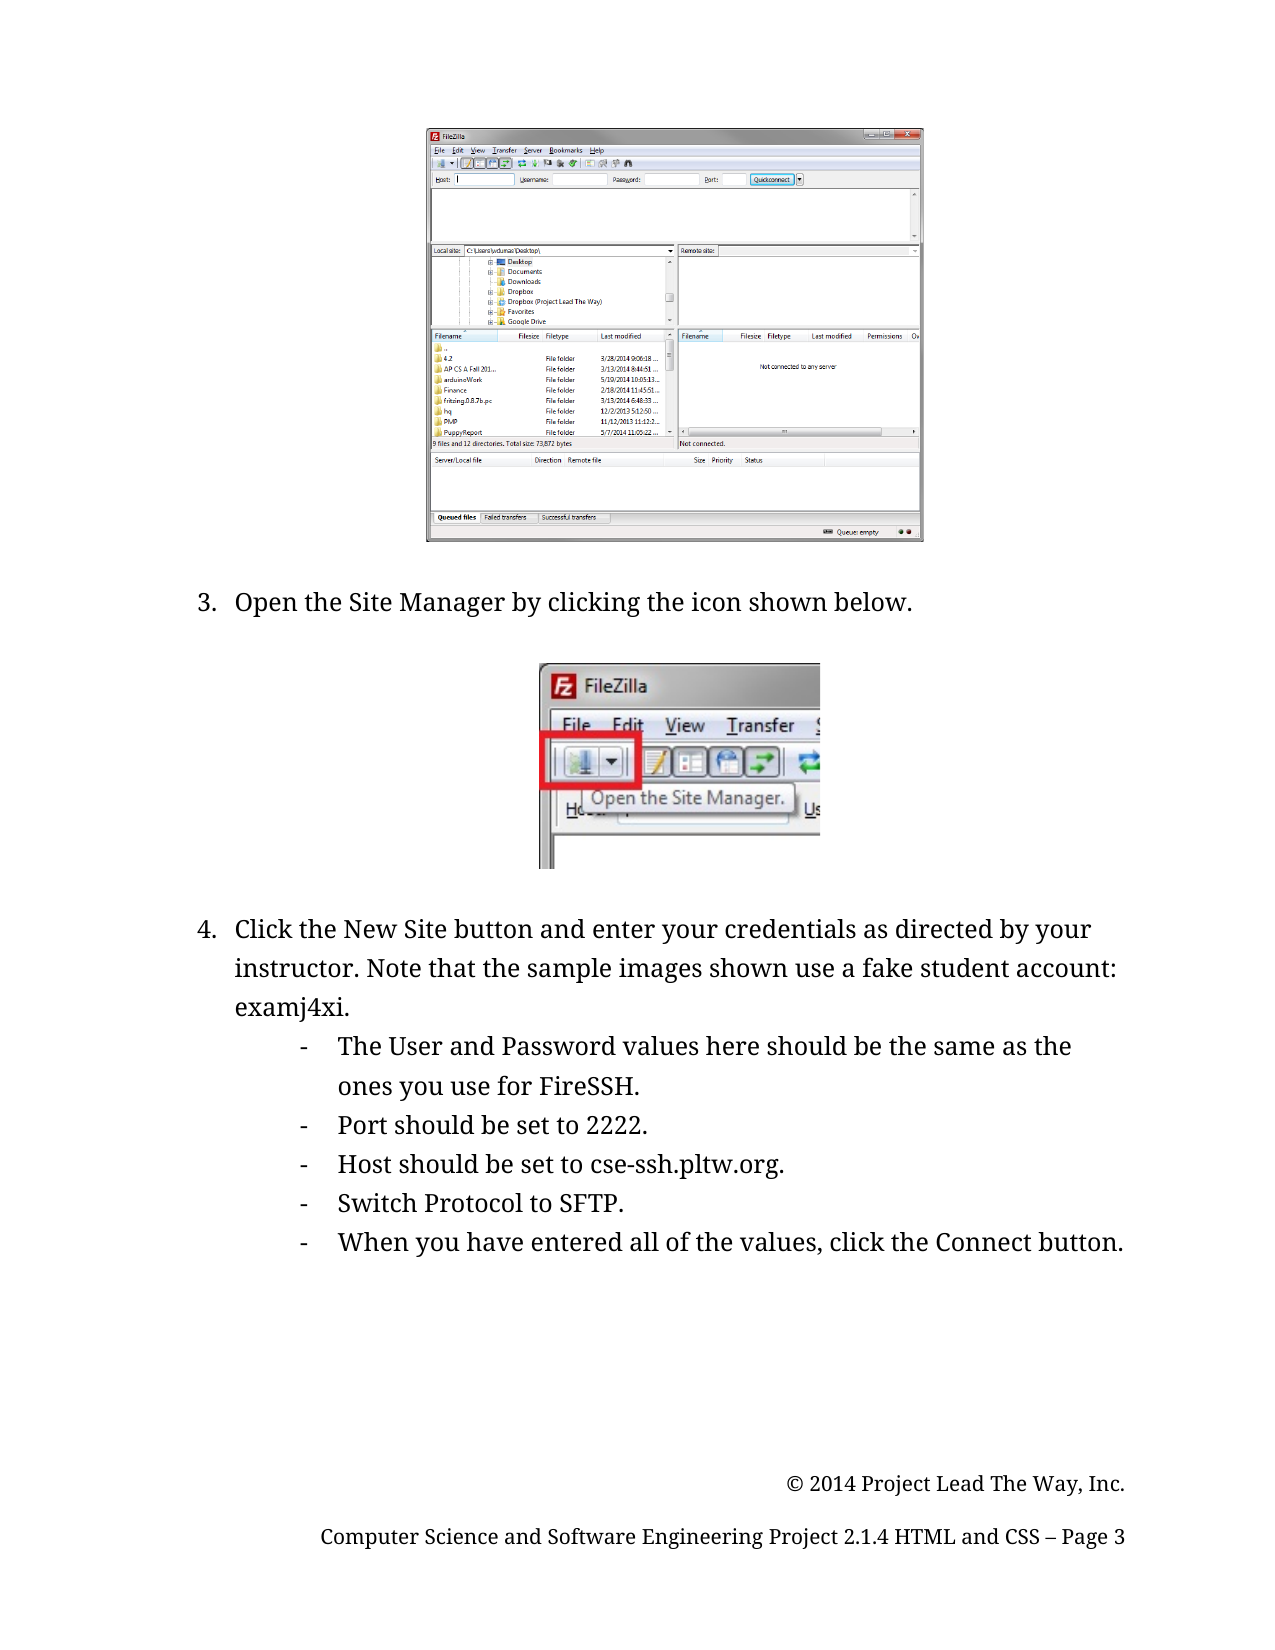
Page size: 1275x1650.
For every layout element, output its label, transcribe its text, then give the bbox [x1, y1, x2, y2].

list Host should be set to cse-ssh.pltw.org. [300, 1147, 1125, 1181]
picture [426, 128, 924, 542]
list Open the Site Manager by clicking the icon shown below. [197, 585, 1125, 619]
list Click the New Site button and enter your credentials as directed by your instructor. Note that the sample images shown use a fake student account: examj4xi. [197, 912, 1125, 1024]
list The User and Password values here should be the same as the ones you use for FireSSH. [300, 1029, 1125, 1102]
list When you have entered all of the values, click the Connect button. [300, 1225, 1125, 1259]
picture [539, 663, 821, 869]
list Port should be set to 2222. [300, 1107, 1125, 1141]
list Switch Protocol to SFTP. [300, 1186, 1125, 1220]
